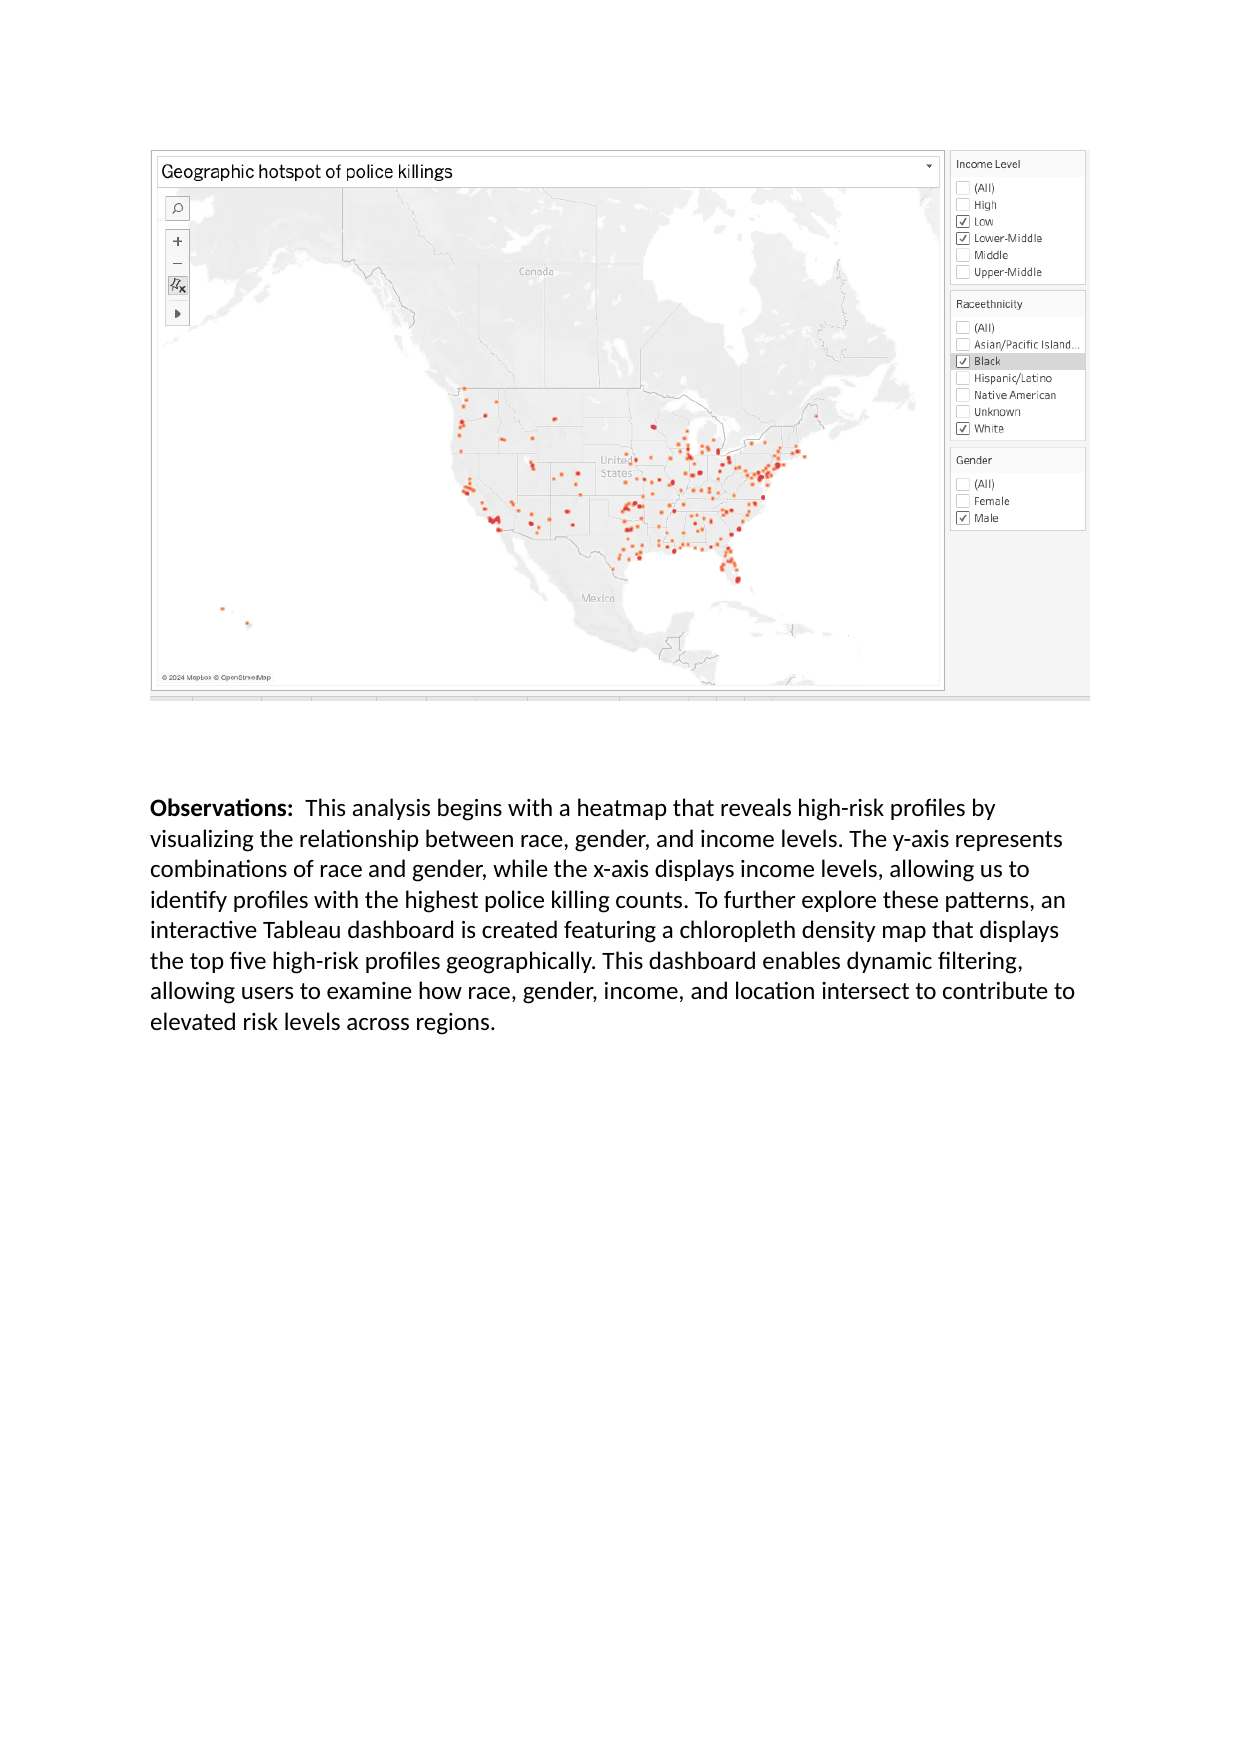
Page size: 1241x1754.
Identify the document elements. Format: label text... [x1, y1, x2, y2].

text Observations: This analysis begins with a heatmap that reveals high-risk profiles by visualizing the relationship between race, gender, and income levels. The y-axis represents combinations of race and gender, while the x-axis displays income levels, allowing us to identify profiles with the highest police killing counts. To further explore these patterns, an interactive Tableau dashboard is created featuring a chloropleth density map that displays the top five high-risk profiles geographically. This dashboard enables dynamic filtering, allowing users to examine how race, gender, income, and location intersect to contribute to elevated risk levels across regions. [150, 792, 1090, 1037]
picture [150, 150, 1091, 701]
